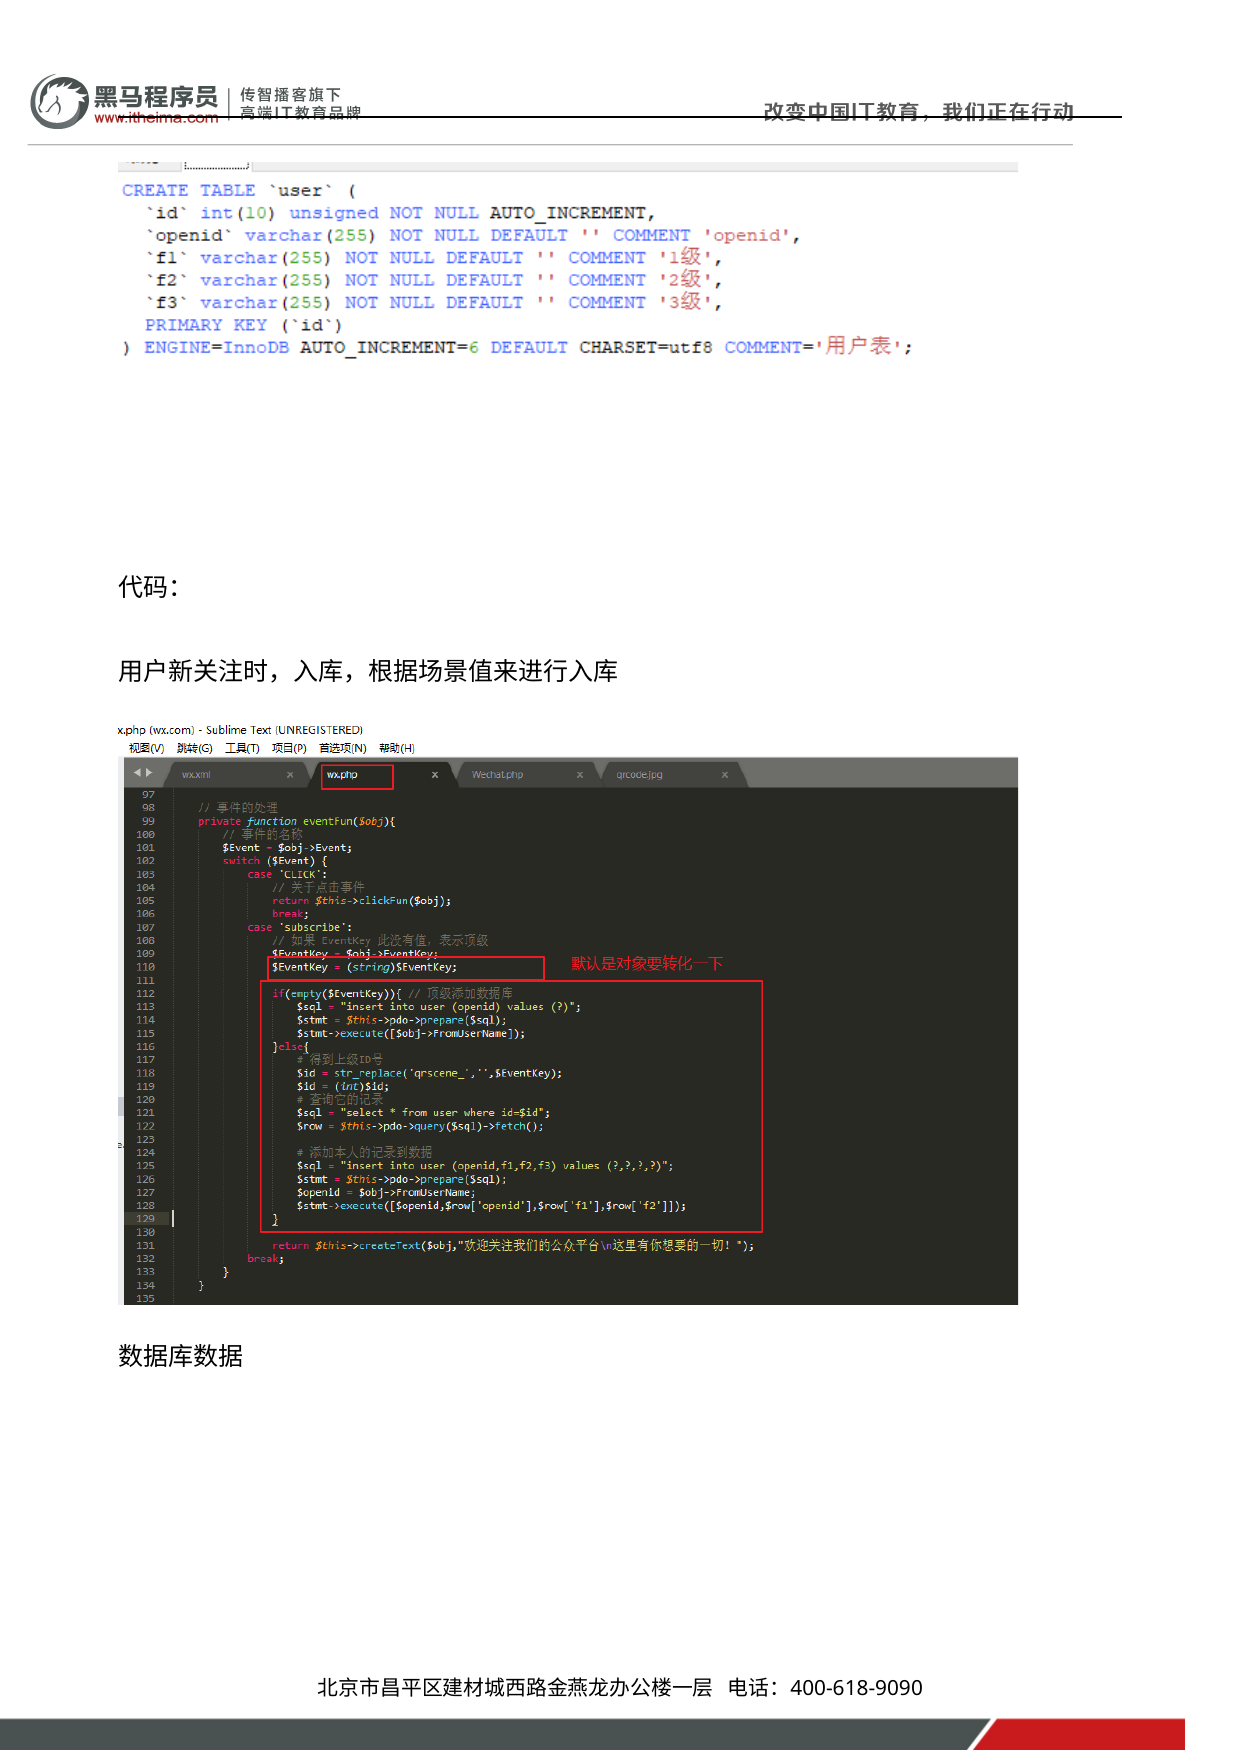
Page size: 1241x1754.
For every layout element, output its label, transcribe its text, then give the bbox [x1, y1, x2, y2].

picture [0, 1659, 1186, 1750]
picture [118, 719, 1019, 1305]
text 用户新关注时，入库，根据场景值来进行入库 [118, 637, 1122, 702]
text 数据库数据 [118, 1322, 1122, 1387]
text 代码： [118, 553, 1122, 618]
picture [118, 162, 1019, 440]
picture [0, 3, 1176, 153]
